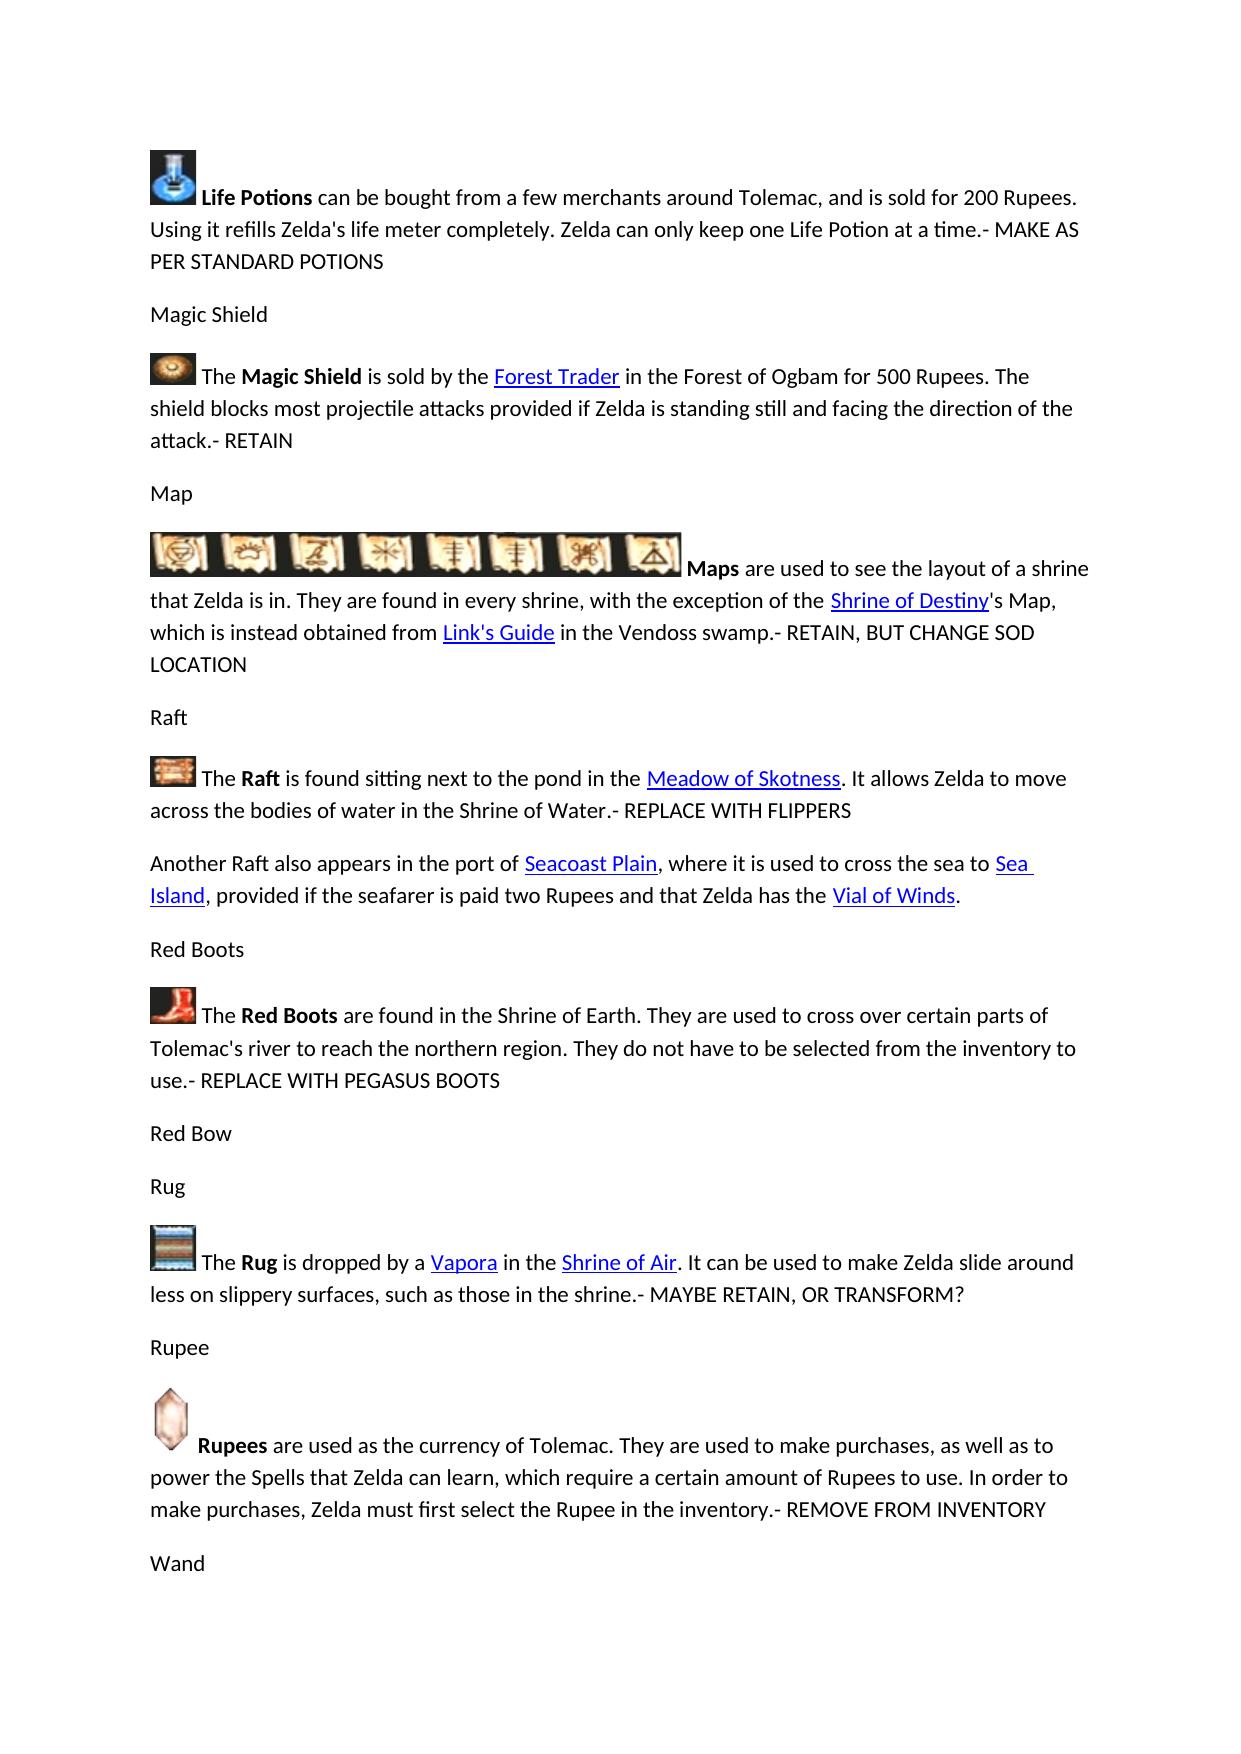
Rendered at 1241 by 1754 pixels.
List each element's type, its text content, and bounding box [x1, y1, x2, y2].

text The Rug is dropped by a Vapora in the Shrine of Air. It can be used to make Zelda slide around less on slippery surfaces, such as those in the shrine.- MAYBE RETAIN, OR TRANSFORM? [150, 1225, 1090, 1308]
text Rupees are used as the currency of Tolemac. They are used to make purchases, as well as to power the Spells that Zelda can learn, which require a certain amount of Rupees to use. In order to make purchases, Zelda must first select the Rupee in the inventory.- REMOVE FROM INVENTORY [150, 1386, 1090, 1524]
text Map [150, 479, 1090, 507]
text Wand [150, 1549, 1090, 1577]
picture [150, 987, 197, 1024]
picture [150, 1225, 197, 1271]
text Maps are used to see the layout of a shrine that Zelda is in. They are found in every shrine, with the exception of the Shrine of Destiny's Map, which is instead obtained from Link's Guide in the Vendoss swamp.- RETAIN, BUT CHANGE SOD LOCATION [150, 532, 1090, 678]
text Another Raft also appears in the port of Seacoast Plain, where it is used to cross the sea to Sea Island, provided if the seafarer is paid two Rupees and that Zelda has the Vial of Winds. [150, 849, 1090, 910]
text Raft [150, 703, 1090, 732]
text The Red Boots are found in the Shrine of Earth. They are used to cross over certain parts of Tolemac's river to reach the northern region. They do not have to be selected from the inventory to use.- REPLACE WITH PEGASUS BOOTS [150, 988, 1090, 1094]
text The Raft is found sitting next to the pond in the Meadow of Skotness. It allows Zelda to move across the bodies of water in the Shrine of Water.- REPLACE WITH FLIPPERS [150, 757, 1090, 824]
text Life Potions can be bought from a few merchants around Tolemac, and is sold for 200 Rupees. Using it refills Zelda's life meter completely. Zelda can only keep one Life Potion at a time.- MAKE AS PER STANDARD POTIONS [150, 150, 1090, 275]
picture [150, 756, 197, 787]
text Rupee [150, 1333, 1090, 1361]
text Rug [150, 1172, 1090, 1200]
text Magic Shield [150, 300, 1090, 328]
text Red Bow [150, 1119, 1090, 1147]
text The Magic Shield is sold by the Forest Trader in the Forest of Ogbam for 500 Rupees. The shield blocks most projectile attacks provided if Zelda is standing still and facing the direction of the attack.- RETAIN [150, 353, 1090, 454]
picture [150, 1386, 193, 1454]
picture [150, 150, 197, 205]
picture [150, 532, 682, 577]
picture [150, 353, 197, 385]
text Red Boots [150, 935, 1090, 963]
